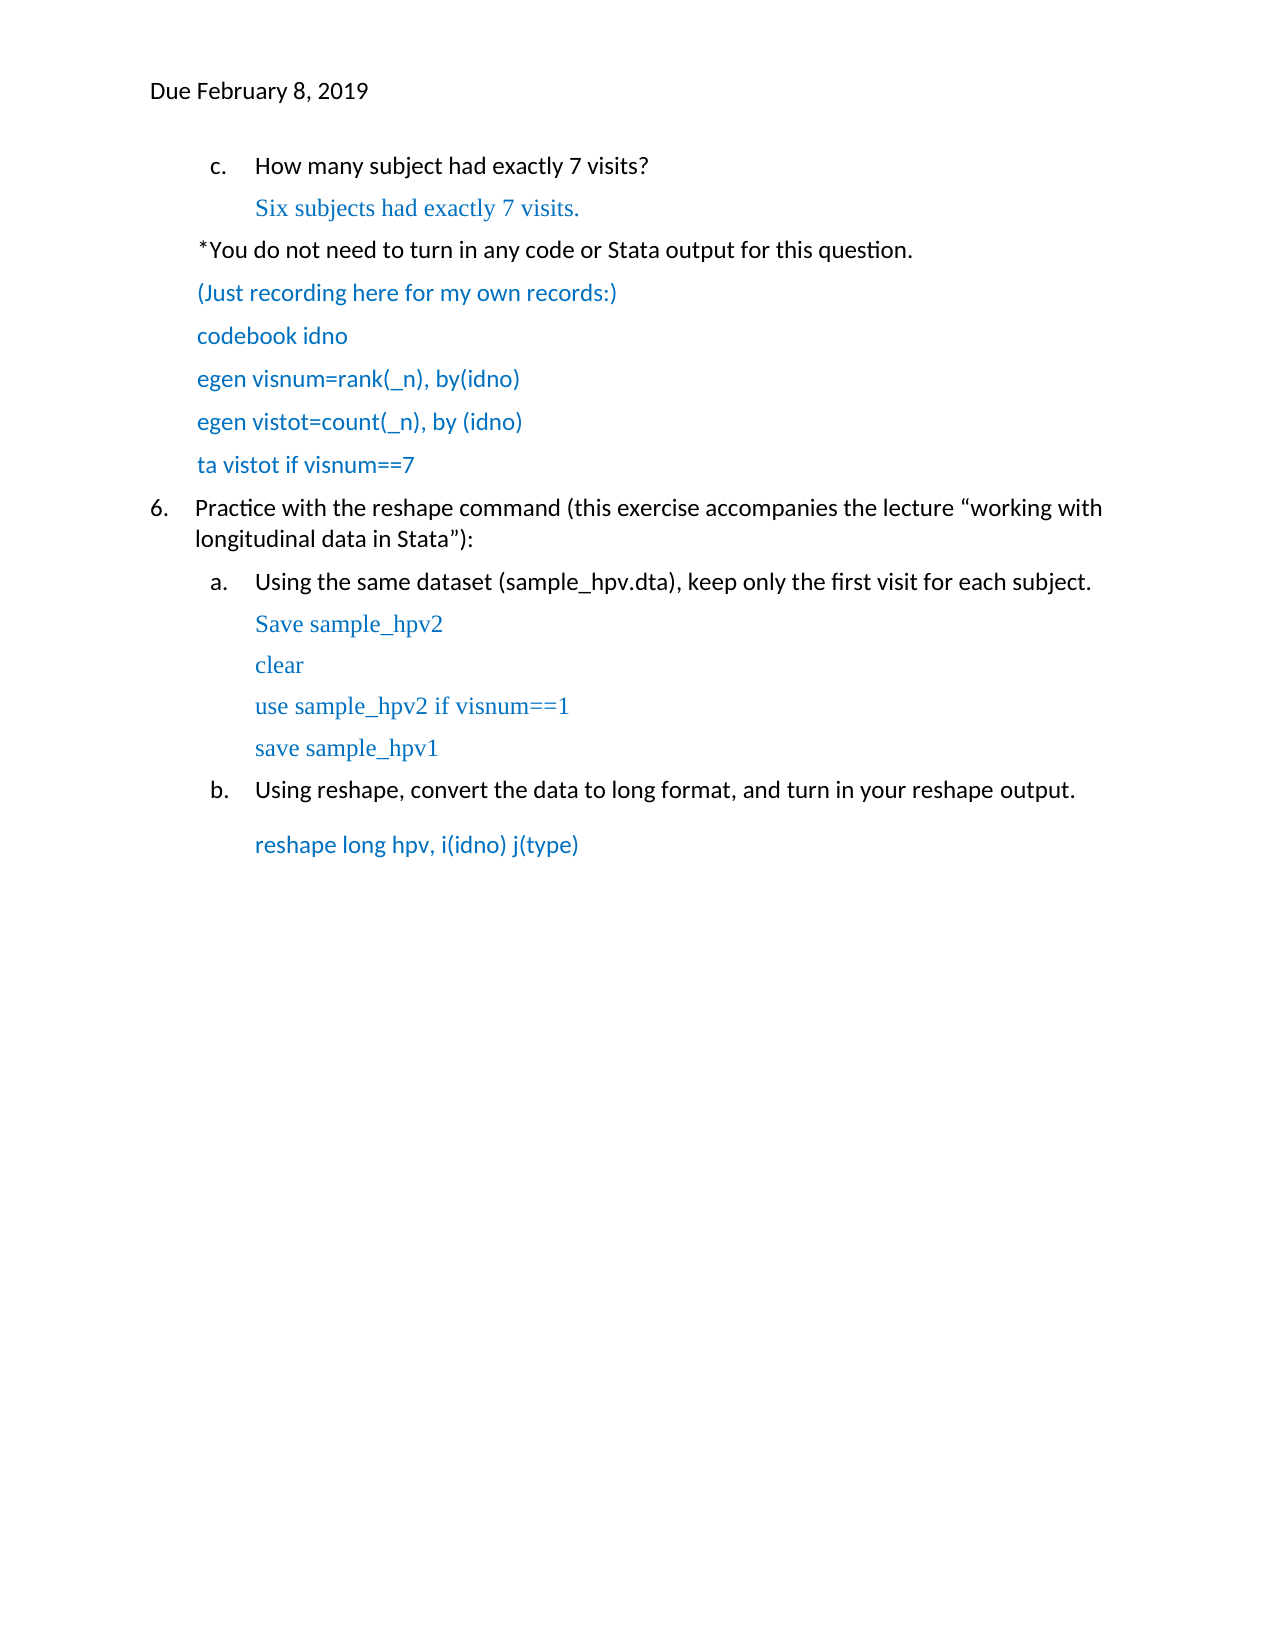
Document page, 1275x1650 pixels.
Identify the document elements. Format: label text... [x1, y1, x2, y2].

text egen vistot=count(_n), by (idno) [197, 406, 1125, 437]
list Practice with the reshape command (this exercise accompanies the lecture “working with longitudinal data in Stata”): [150, 492, 1125, 553]
text egen visnum=rank(_n), by(idno) [197, 363, 1125, 394]
list Six subjects had exactly 7 visits. [255, 193, 1125, 222]
text *You do not need to turn in any code or Stata output for this question. [197, 234, 1125, 265]
text (Just recording here for my own records:) [197, 277, 1125, 308]
list clear [255, 650, 1125, 679]
list save sample_hpv1 [255, 733, 1125, 761]
text ta vistot if visnum==7 [197, 449, 1125, 480]
text codebook idno [197, 320, 1125, 351]
list use sample_hpv2 if visnum==1 [255, 691, 1125, 720]
list How many subject had exactly 7 visits? [210, 150, 1125, 181]
text reshape long hpv, i(idno) j(type) [255, 829, 1125, 860]
list Using the same dataset (sample_hpv.dta), keep only the first visit for each subject. [210, 566, 1125, 596]
list Save sample_hpv2 [255, 609, 1125, 638]
list Using reshape, convert the data to long format, and turn in your reshape output. [210, 774, 1125, 804]
